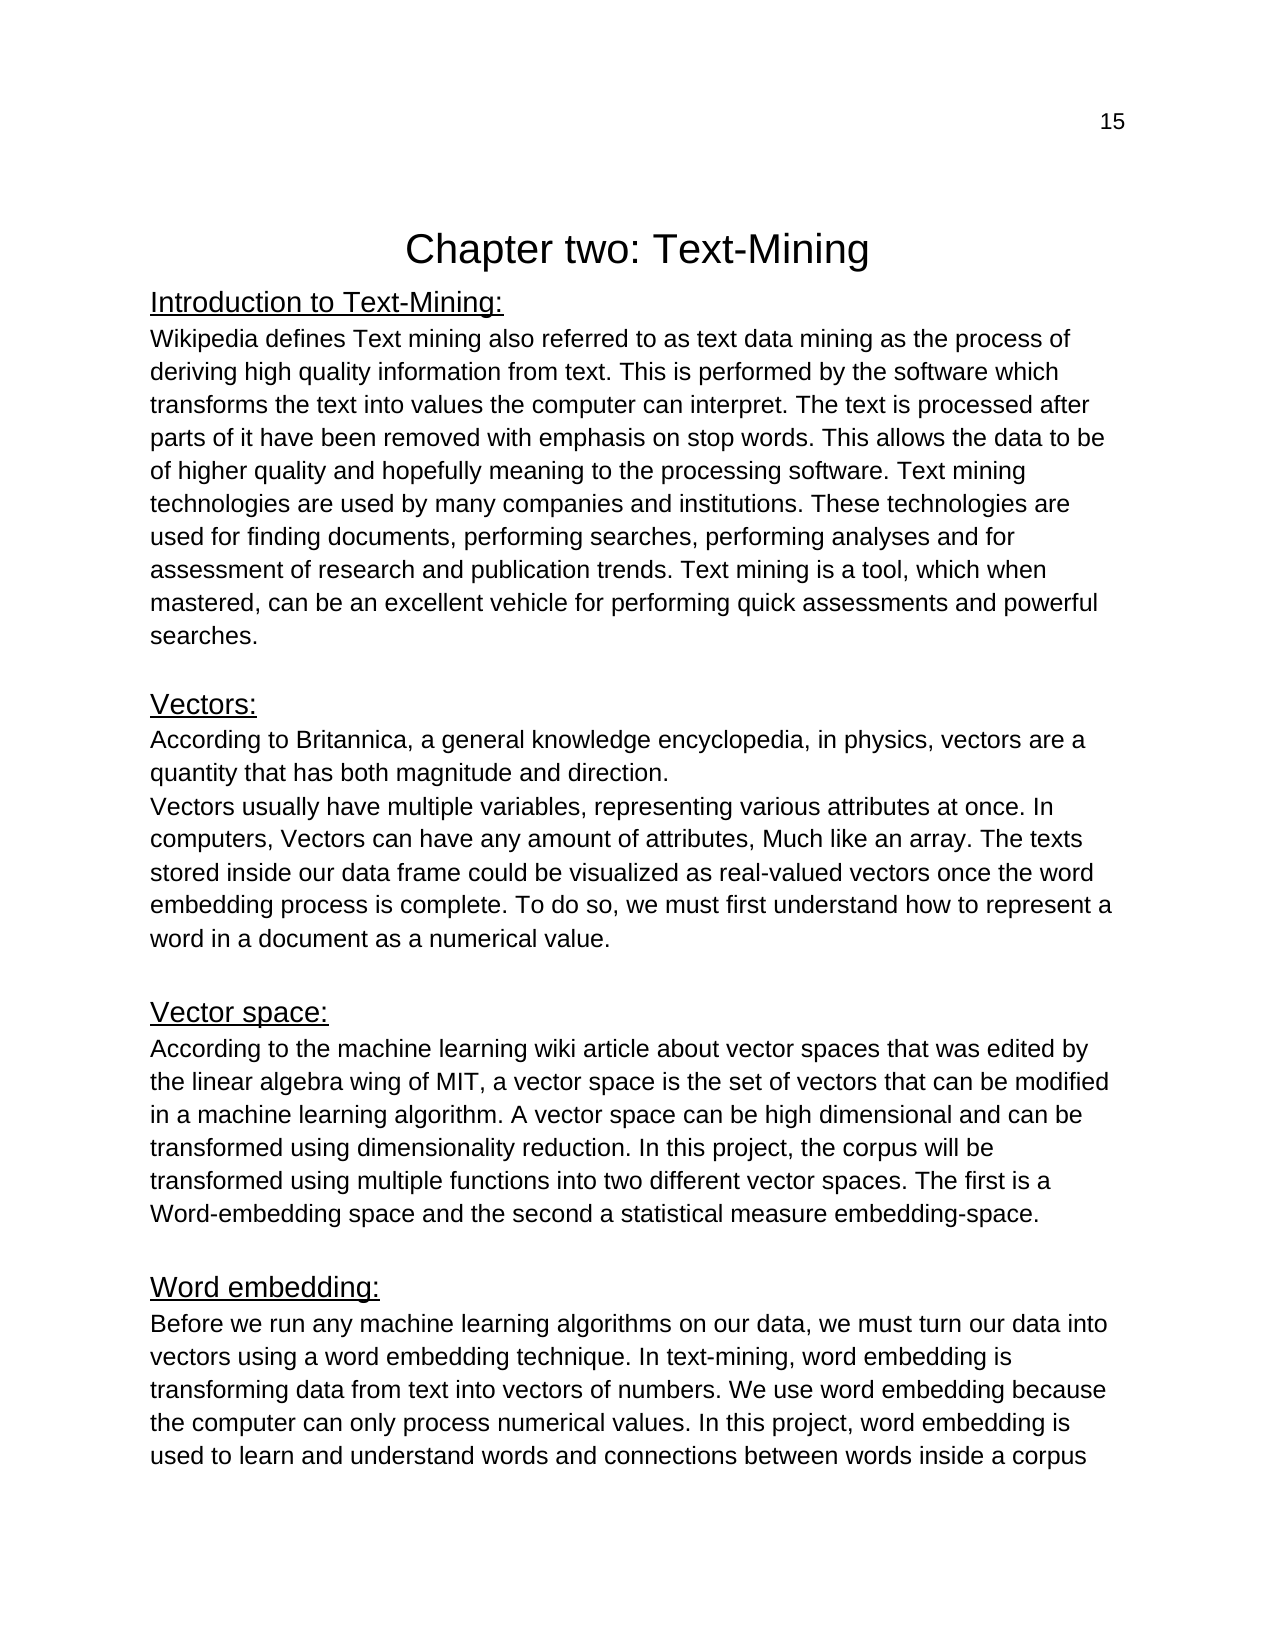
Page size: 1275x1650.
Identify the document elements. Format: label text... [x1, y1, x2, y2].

text mastered, can be an excellent vehicle for performing quick assessments and powerful [150, 588, 1125, 617]
subtitle Chapter two: Text-Mining [150, 225, 1125, 273]
text parts of it have been removed with emphasis on stop words. This allows the data to be [150, 423, 1125, 451]
text deriving high quality information from text. This is performed by the software which [150, 357, 1125, 385]
text Vectors usually have multiple variables, representing various attributes at once. In computers, Vectors can have any amount of attributes, Much like an array. The texts stored inside our data frame could be visualized as real-valued vectors once the word embedding process is complete. To do so, we must first understand how to represent a word in a document as a numerical value. [150, 791, 1125, 952]
text transforms the text into values the computer can interpret. The text is processed after [150, 390, 1125, 418]
text of higher quality and hopefully meaning to the processing software. Text mining [150, 456, 1125, 484]
text Wikipedia defines Text mining also referred to as text data mining as the process of [150, 324, 1125, 352]
text used for finding documents, performing searches, performing analyses and for [150, 522, 1125, 551]
text searches. [150, 621, 1125, 649]
text Vectors: [150, 687, 1125, 720]
text technologies are used by many companies and institutions. These technologies are [150, 489, 1125, 517]
text assessment of research and publication trends. Text mining is a tool, which when [150, 555, 1125, 583]
text According to the machine learning wiki article about vector spaces that was edited by the linear algebra wing of MIT, a vector space is the set of vectors that can be modified in a machine learning algorithm. A vector space can be high dimensional and can be transformed using dimensionality reduction. In this project, the corpus will be transformed using multiple functions into two different vector spaces. The first is a Word-embedding space and the second a statistical measure embedding-space. [150, 1034, 1125, 1227]
text Word embedding: [150, 1270, 1125, 1304]
text Vector space: [150, 995, 1125, 1029]
text Introduction to Text-Mining: [150, 285, 1125, 319]
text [150, 1309, 1125, 1470]
text According to Britannica, a general knowledge encyclopedia, in physics, vectors are a quantity that has both magnitude and direction. [150, 725, 1125, 787]
